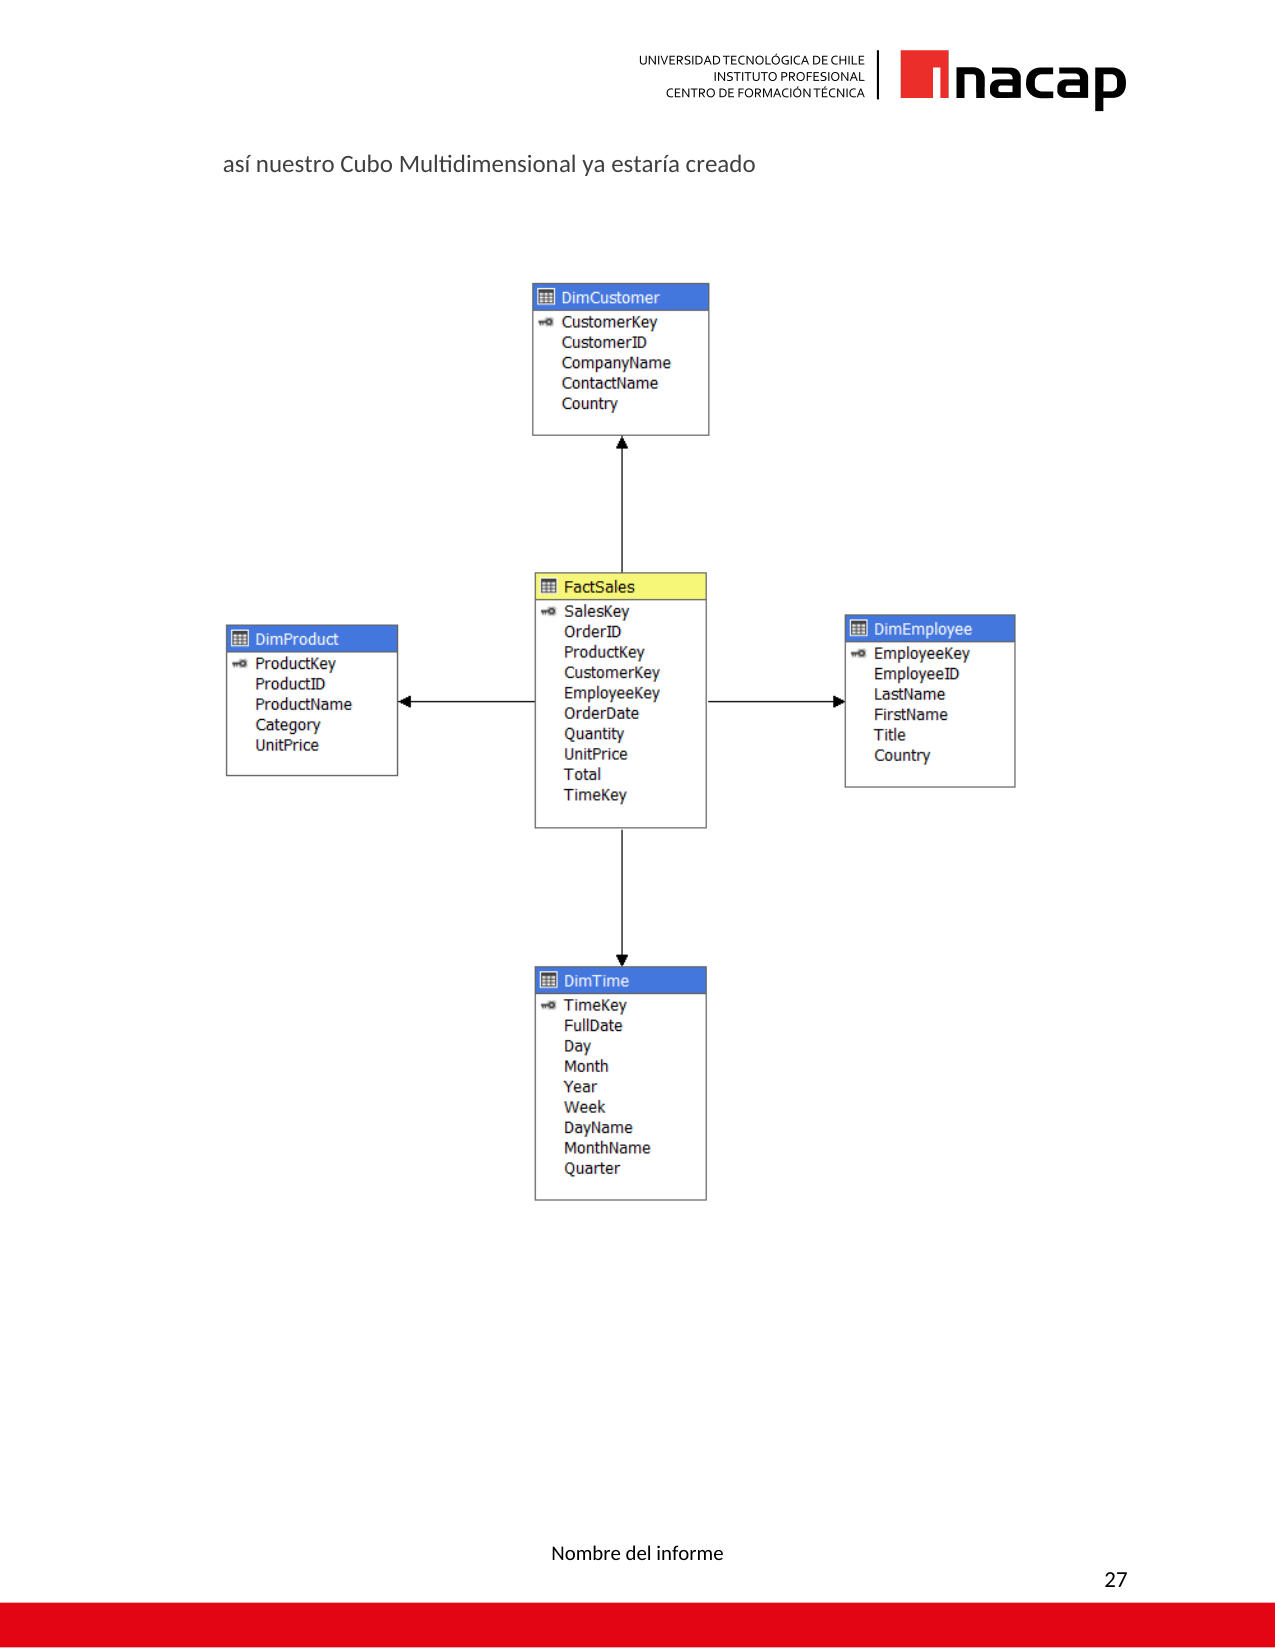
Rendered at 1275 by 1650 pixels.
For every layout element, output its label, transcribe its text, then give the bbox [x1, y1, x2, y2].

text así nuestro Cubo Multidimensional ya estaría creado [223, 148, 1127, 178]
picture [636, 46, 1128, 112]
picture [147, 255, 1128, 1225]
